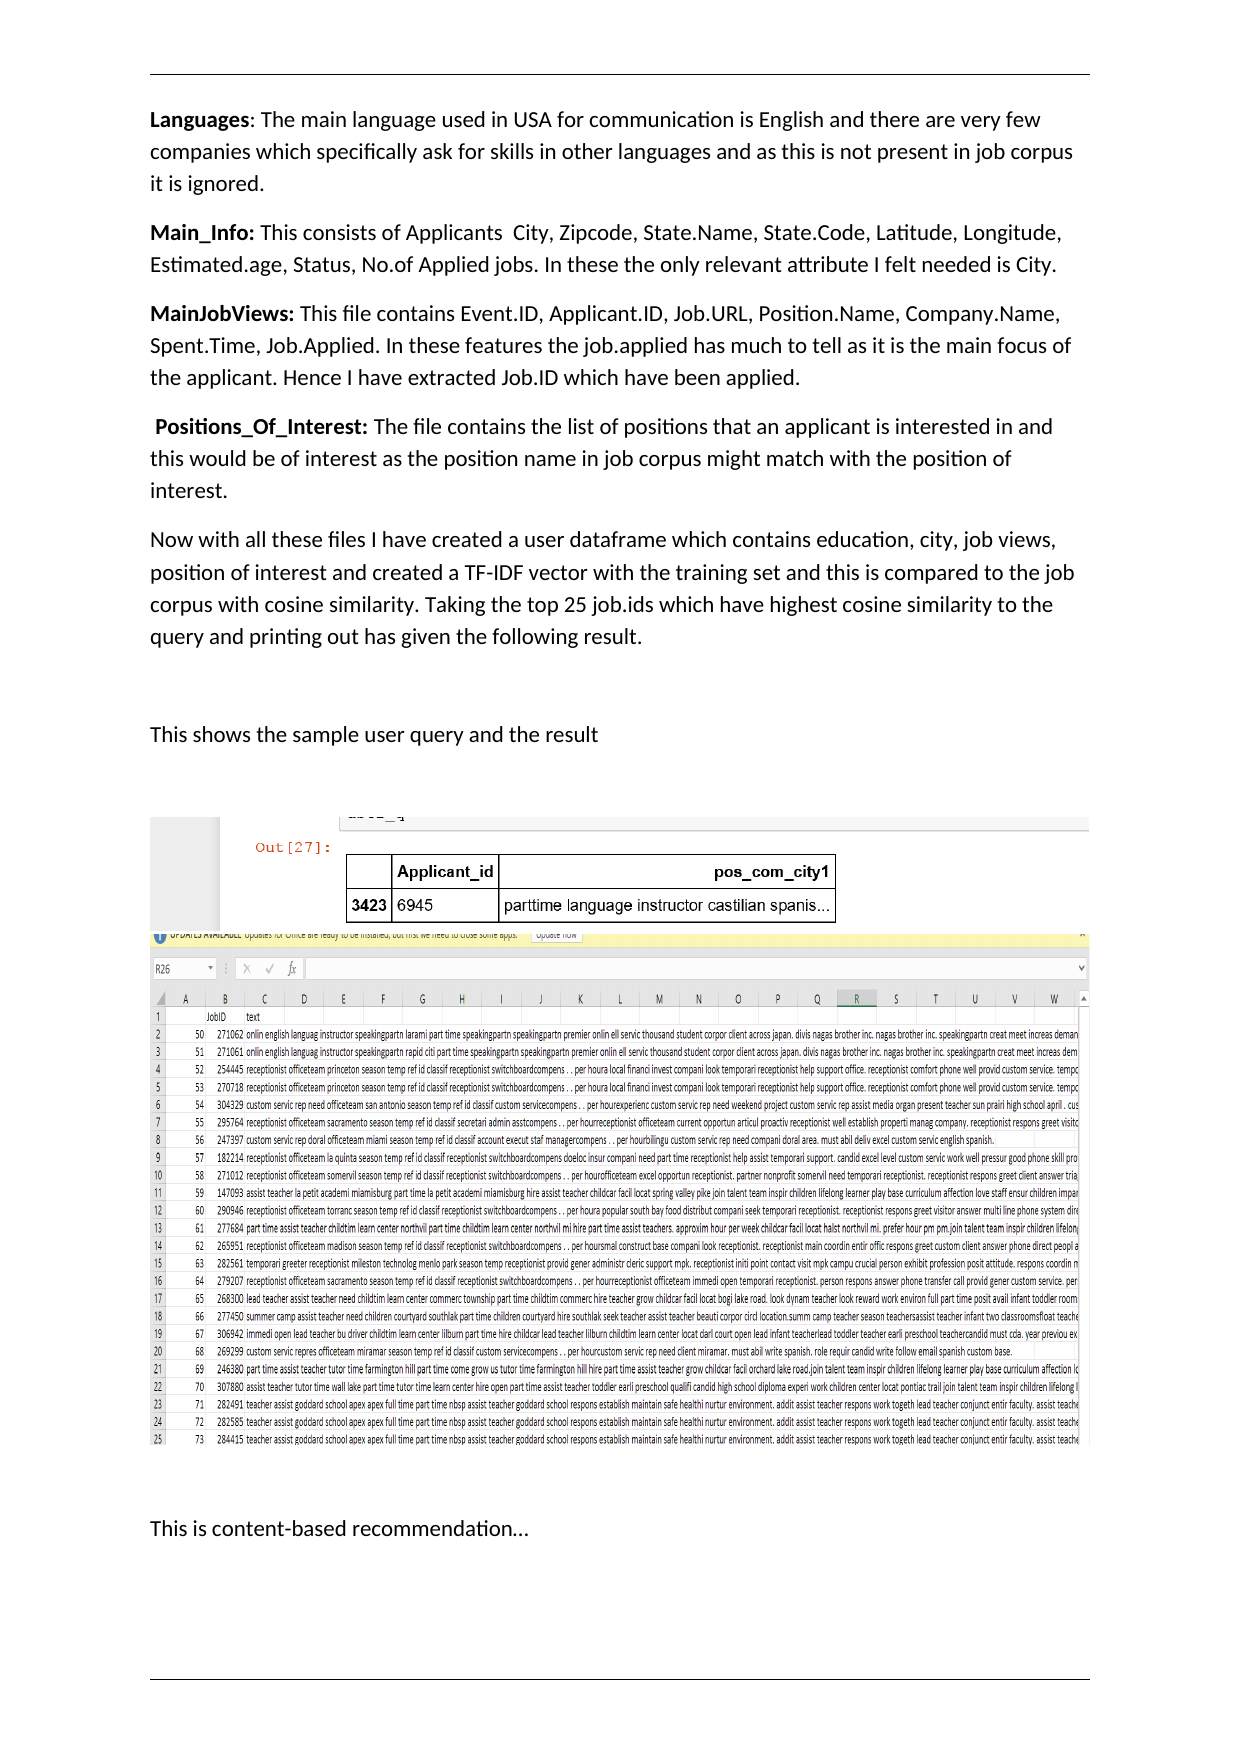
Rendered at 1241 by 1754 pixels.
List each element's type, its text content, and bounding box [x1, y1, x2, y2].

picture [150, 817, 1089, 931]
text This is content-based recommendation… [150, 1514, 1090, 1542]
text This shows the sample user query and the result [150, 720, 1090, 748]
picture [150, 934, 1090, 1445]
text Languages: The main language used in USA for communication is English and there are very few companies which specifically ask for skills in other languages and as this is not present in job corpus it is ignored. [150, 105, 1090, 197]
text Now with all these files I have created a user dataframe which contains education, city, job views, position of interest and created a TF-IDF vector with the training set and this is compared to the job corpus with cosine similarity. Taking the top 25 job.ids which have highest cosine similarity to the query and printing out has given the following result. [150, 525, 1090, 650]
text Main_Info: This consists of Applicants City, Zipcode, State.Name, State.Code, Latitude, Longitude, Estimated.age, Status, No.of Applied jobs. In these the only relevant attribute I felt needed is City. [150, 218, 1090, 278]
text Positions_Of_Interest: The file contains the list of positions that an applicant is interested in and this would be of interest as the position name in job corpus might match with the position of interest. [150, 412, 1090, 504]
text MainJobViews: This file contains Event.ID, Applicant.ID, Job.URL, Position.Name, Company.Name, Spent.Time, Job.Applied. In these features the job.applied has much to tell as it is the main focus of the applicant. Hence I have extracted Job.ID which have been applied. [150, 299, 1090, 391]
